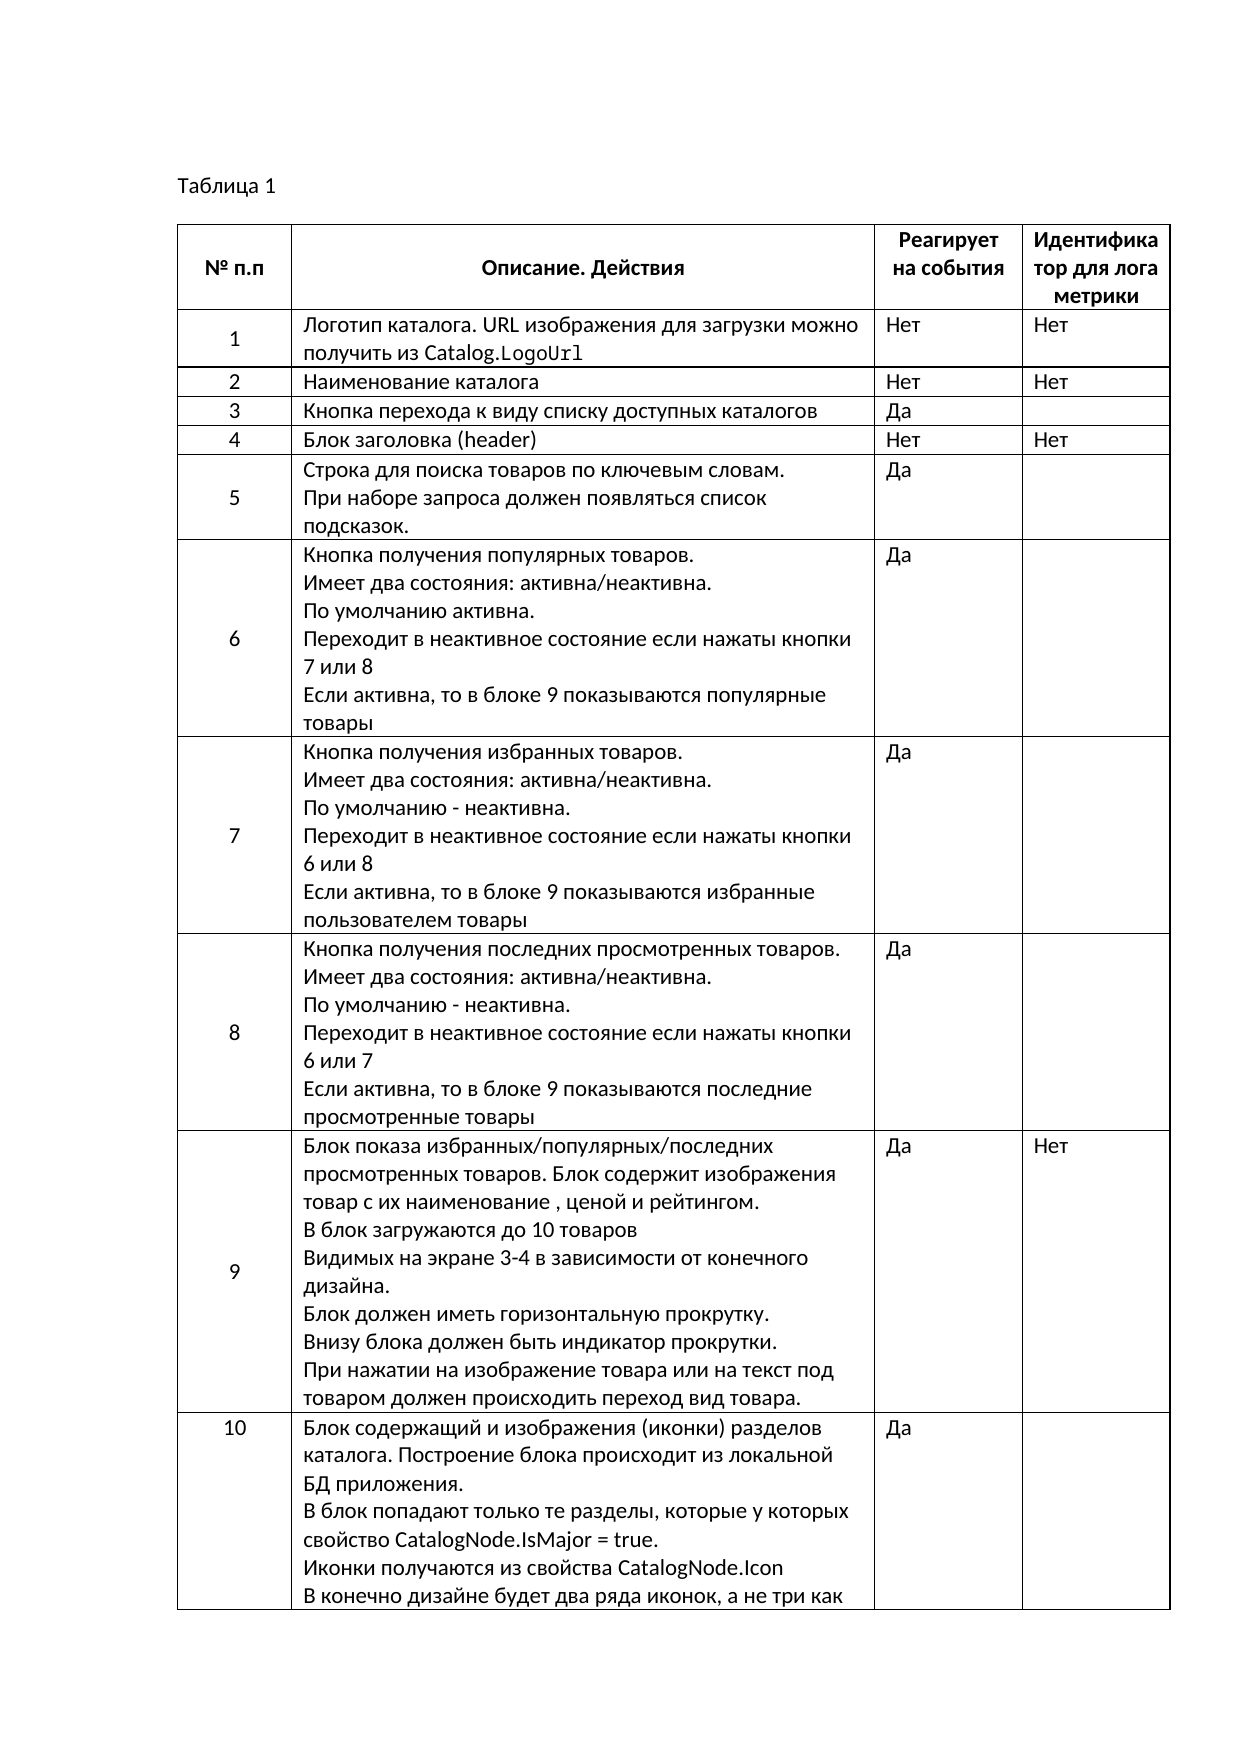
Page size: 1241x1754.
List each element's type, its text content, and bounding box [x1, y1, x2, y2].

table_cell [292, 1413, 874, 1609]
table_cell Да [875, 1131, 1022, 1412]
table_cell [1023, 737, 1169, 933]
table_cell 8 [178, 934, 291, 1130]
table_cell Блок заголовка (header) [292, 426, 874, 454]
text Таблица 1 [177, 171, 1152, 199]
table_cell [1023, 1413, 1169, 1609]
table_cell [1023, 397, 1169, 424]
table_cell Кнопка получения последних просмотренных товаров. Имеет два состояния: активна/неактивна. По умолчанию - неактивна. Переходит в неактивное состояние если нажаты кнопки 6 или 7 Если активна, то в блоке 9 показываются последние просмотренные товары [292, 934, 874, 1130]
table_cell 10 [178, 1413, 291, 1609]
table_cell Нет [1023, 310, 1169, 366]
table_cell Нет [875, 310, 1022, 366]
table_cell Логотип каталога. URL изображения для загрузки можно получить из Catalog.LogoUrl [292, 310, 874, 366]
table_cell Да [875, 1413, 1022, 1609]
table_cell Нет [1023, 1131, 1169, 1412]
table_header Идентификатор для лога метрики [1023, 225, 1169, 309]
table_cell Да [875, 455, 1022, 539]
table_header Реагирует на события [875, 225, 1022, 309]
table_cell Да [875, 737, 1022, 933]
table_cell Кнопка получения избранных товаров. Имеет два состояния: активна/неактивна. По умолчанию - неактивна. Переходит в неактивное состояние если нажаты кнопки 6 или 8 Если активна, то в блоке 9 показываются избранные пользователем товары [292, 737, 874, 933]
table_cell Да [875, 934, 1022, 1130]
table_cell 9 [178, 1131, 291, 1412]
table_cell Кнопка получения популярных товаров. Имеет два состояния: активна/неактивна. По умолчанию активна. Переходит в неактивное состояние если нажаты кнопки 7 или 8 Если активна, то в блоке 9 показываются популярные товары [292, 540, 874, 736]
table_cell 5 [178, 455, 291, 539]
table_cell [1023, 540, 1169, 736]
table_header Описание. Действия [292, 225, 874, 309]
table_cell [1023, 934, 1169, 1130]
table_cell Блок показа избранных/популярных/последних просмотренных товаров. Блок содержит изображения товар с их наименование , ценой и рейтингом. В блок загружаются до 10 товаров Видимых на экране 3-4 в зависимости от конечного дизайна. Блок должен иметь горизонтальную прокрутку. Внизу блока должен быть индикатор прокрутки. При нажатии на изображение товара или на текст под товаром должен происходить переход вид товара. [292, 1131, 874, 1412]
table_cell Наименование каталога [292, 368, 874, 396]
table_header № п.п [178, 225, 291, 309]
table_cell 4 [178, 426, 291, 454]
table_cell Кнопка перехода к виду списку доступных каталогов [292, 397, 874, 424]
table_cell 7 [178, 737, 291, 933]
table_cell Да [875, 540, 1022, 736]
table_cell 6 [178, 540, 291, 736]
table_cell Строка для поиска товаров по ключевым словам. При наборе запроса должен появляться список подсказок. [292, 455, 874, 539]
table_cell [1023, 455, 1169, 539]
table_cell Нет [875, 426, 1022, 454]
table_cell Да [875, 397, 1022, 424]
table_cell Нет [875, 368, 1022, 396]
table_cell Нет [1023, 368, 1169, 396]
table_cell Нет [1023, 426, 1169, 454]
table_cell 2 [178, 368, 291, 396]
table_cell 1 [178, 310, 291, 366]
table_cell 3 [178, 397, 291, 424]
